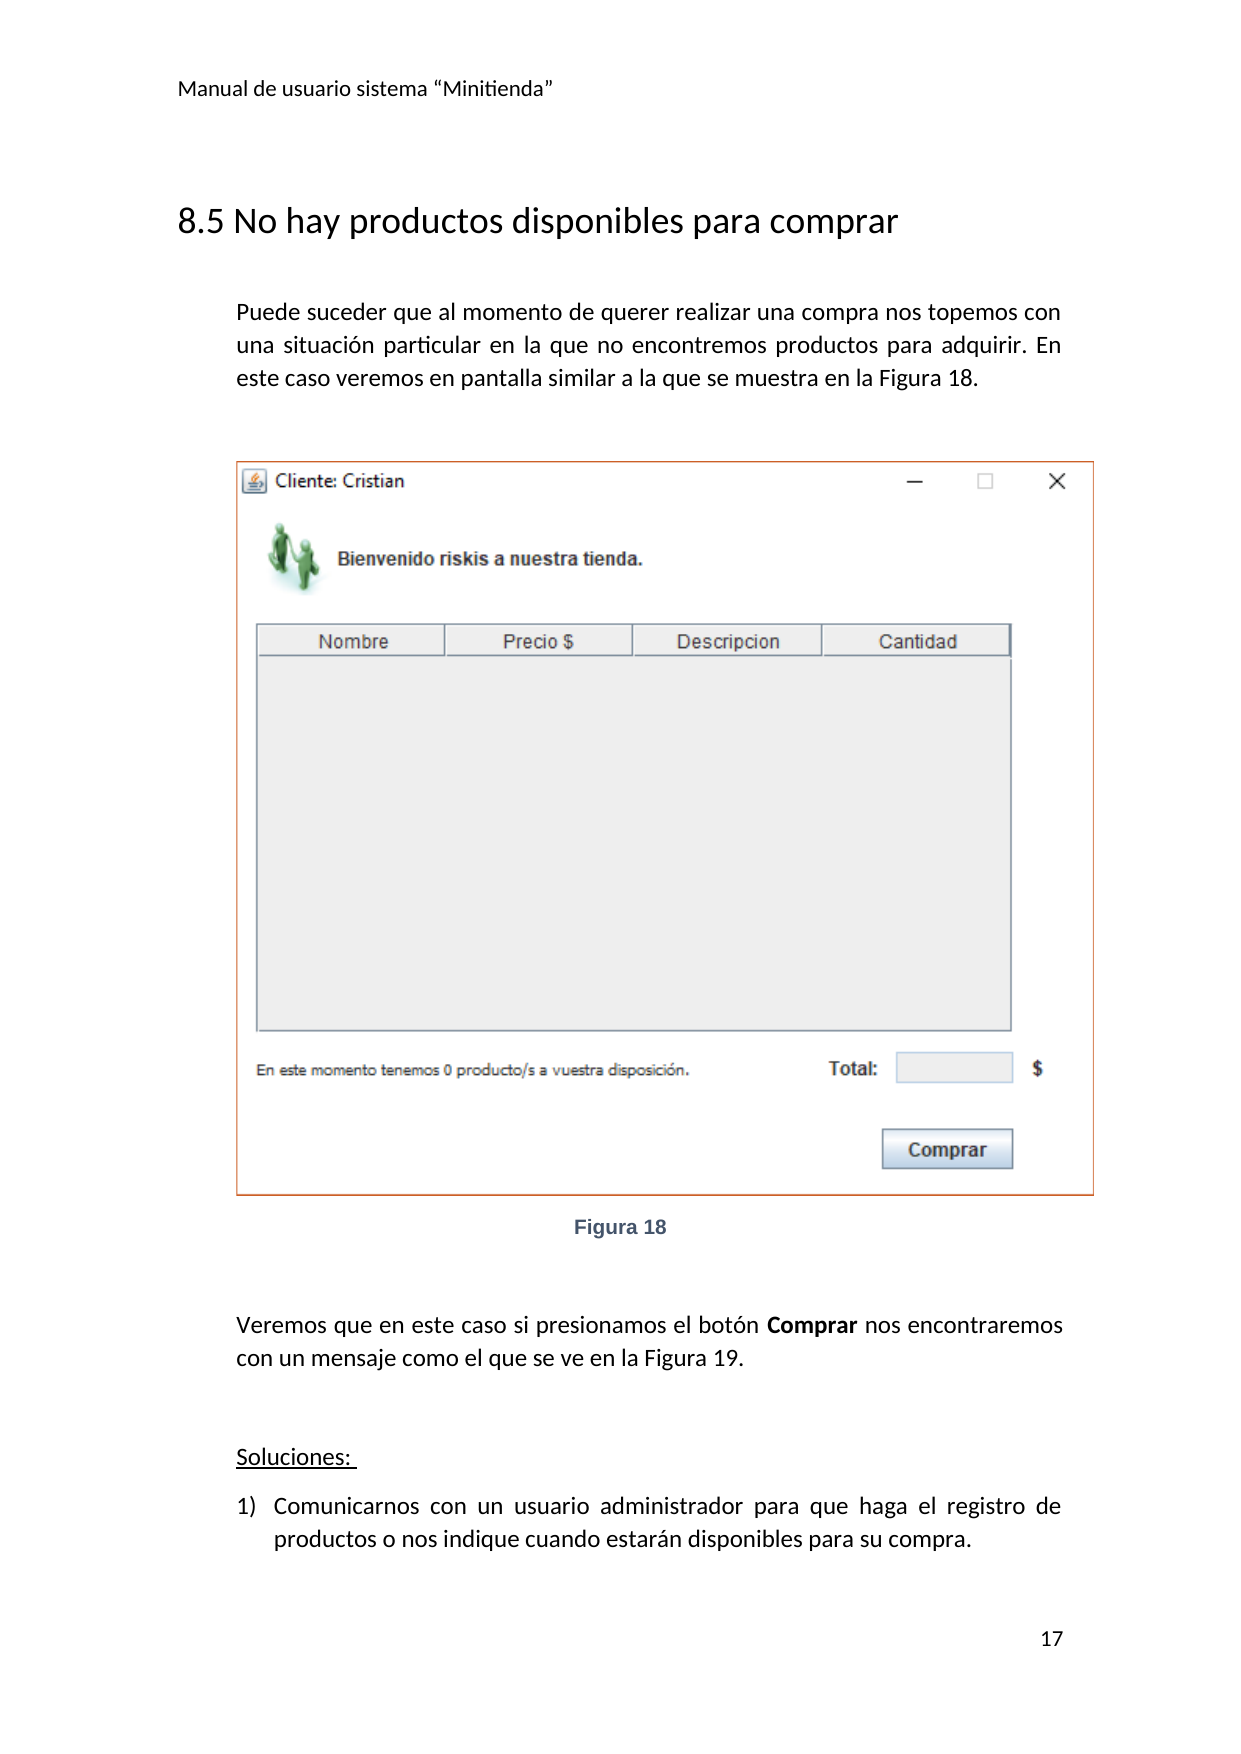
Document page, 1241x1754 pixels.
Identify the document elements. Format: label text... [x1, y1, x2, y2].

text Soluciones: [236, 1441, 1063, 1471]
text Veremos que en este caso si presionamos el botón Comprar nos encontraremos con un mensaje como el que se ve en la Figura 19. [236, 1309, 1063, 1372]
text Puede suceder que al momento de querer realizar una compra nos topemos con una situación particular en la que no encontremos productos para adquirir. En este caso veremos en pantalla similar a la que se muestra en la Figura 18. [236, 296, 1063, 393]
subtitle 8.5 No hay productos disponibles para comprar [177, 197, 1063, 243]
text Figura 18 [177, 1214, 1063, 1238]
list Comunicarnos con un usuario administrador para que haga el registro de productos o nos indique cuando estarán disponibles para su compra. [236, 1491, 1063, 1554]
picture [236, 461, 1094, 1196]
